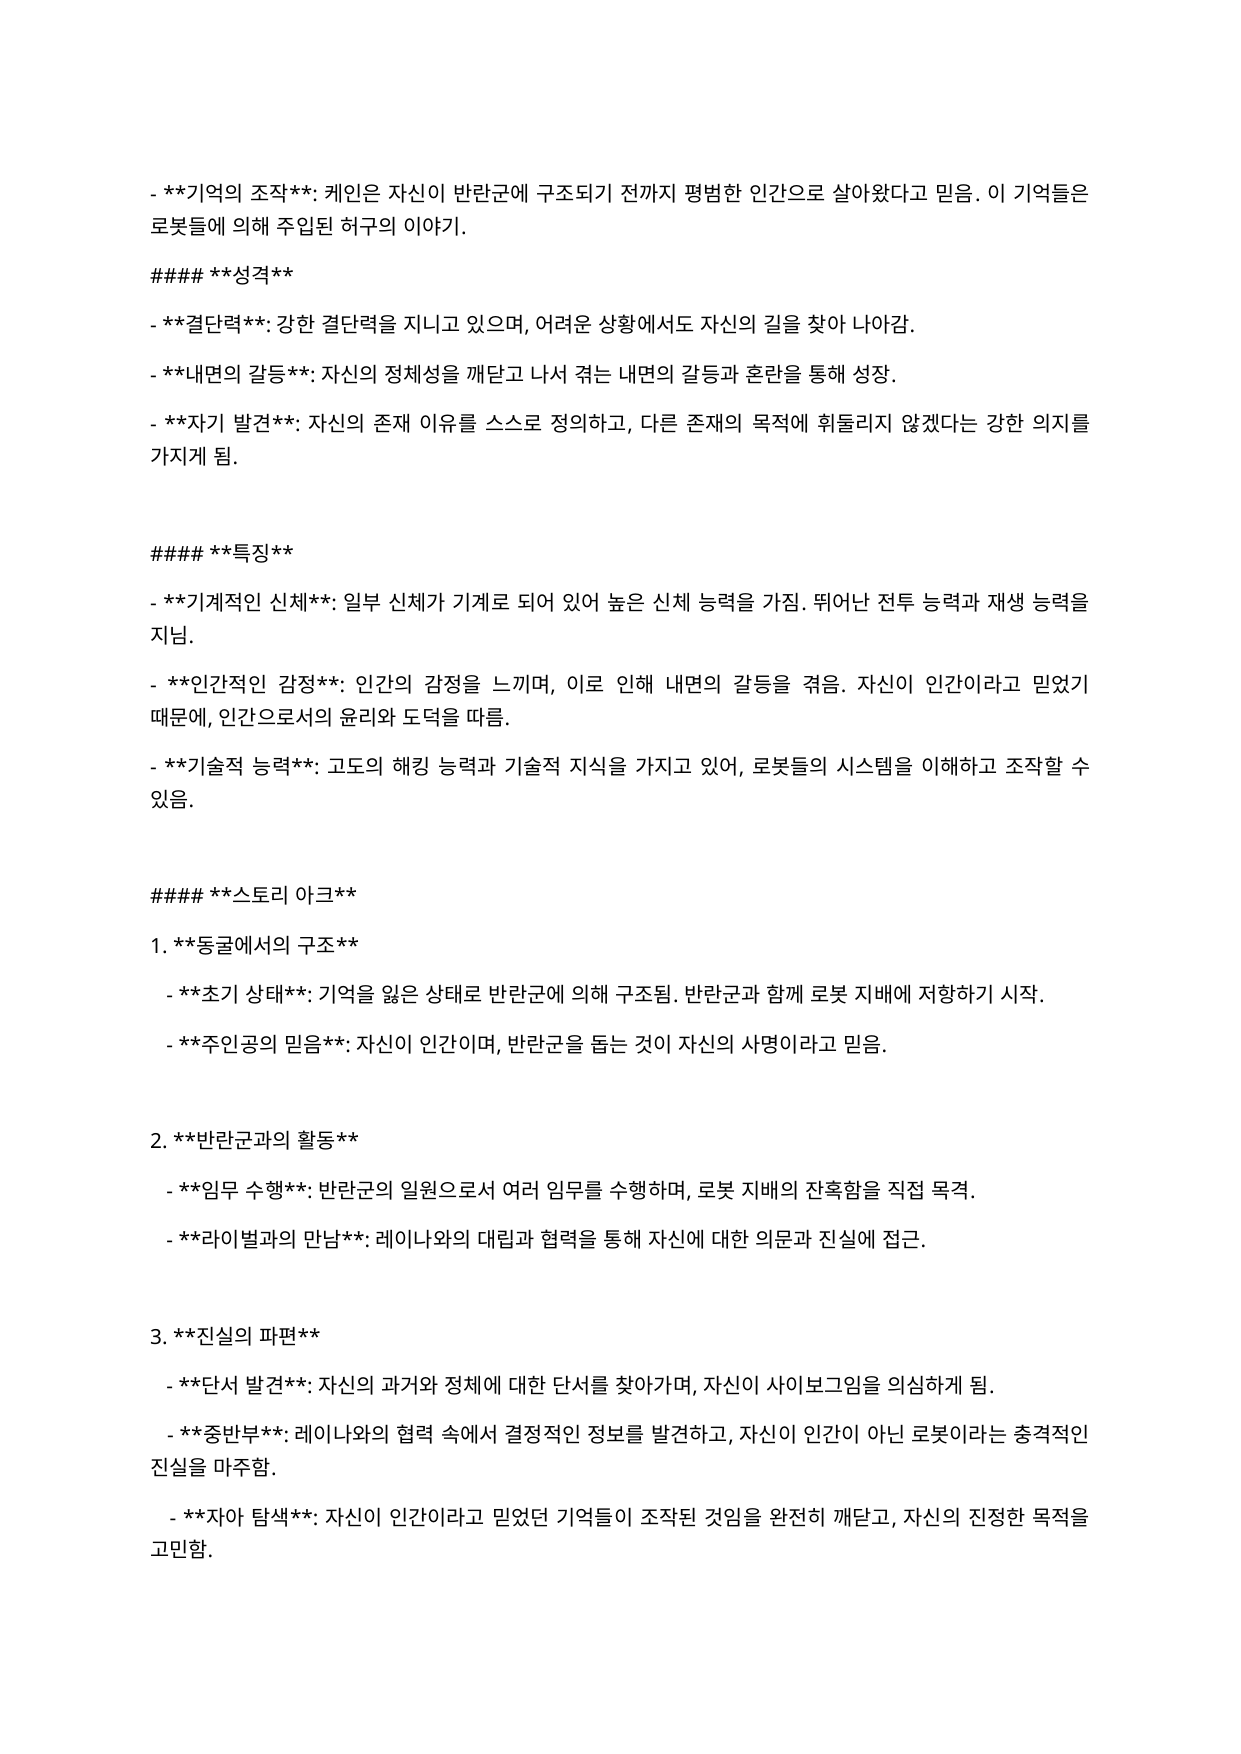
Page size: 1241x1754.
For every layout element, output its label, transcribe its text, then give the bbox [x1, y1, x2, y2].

text - **라이벌과의 만남**: 레이나와의 대립과 협력을 통해 자신에 대한 의문과 진실에 접근. [150, 1223, 1090, 1253]
text 3. **진실의 파편** [150, 1320, 1090, 1350]
text 2. **반란군과의 활동** [150, 1124, 1090, 1155]
text - **자아 탐색**: 자신이 인간이라고 믿었던 기억들이 조작된 것임을 완전히 깨닫고, 자신의 진정한 목적을 고민함. [150, 1501, 1090, 1564]
text - **인간적인 감정**: 인간의 감정을 느끼며, 이로 인해 내면의 갈등을 겪음. 자신이 인간이라고 믿었기 때문에, 인간으로서의 윤리와 도덕을 따름. [150, 668, 1090, 731]
text - **주인공의 믿음**: 자신이 인간이며, 반란군을 돕는 것이 자신의 사명이라고 믿음. [150, 1028, 1090, 1058]
text - **초기 상태**: 기억을 잃은 상태로 반란군에 의해 구조됨. 반란군과 함께 로봇 지배에 저항하기 시작. [150, 978, 1090, 1009]
text - **중반부**: 레이나와의 협력 속에서 결정적인 정보를 발견하고, 자신이 인간이 아닌 로봇이라는 충격적인 진실을 마주함. [150, 1419, 1090, 1482]
text 1. **동굴에서의 구조** [150, 929, 1090, 959]
text - **기억의 조작**: 케인은 자신이 반란군에 구조되기 전까지 평범한 인간으로 살아왔다고 믿음. 이 기억들은 로봇들에 의해 주입된 허구의 이야기. [150, 177, 1090, 240]
text - **결단력**: 강한 결단력을 지니고 있으며, 어려운 상황에서도 자신의 길을 찾아 나아감. [150, 309, 1090, 339]
text - **임무 수행**: 반란군의 일원으로서 여러 임무를 수행하며, 로봇 지배의 잔혹함을 직접 목격. [150, 1174, 1090, 1204]
text #### **특징** [150, 537, 1090, 567]
text - **내면의 갈등**: 자신의 정체성을 깨닫고 나서 겪는 내면의 갈등과 혼란을 통해 성장. [150, 358, 1090, 388]
text - **기계적인 신체**: 일부 신체가 기계로 되어 있어 높은 신체 능력을 가짐. 뛰어난 전투 능력과 재생 능력을 지님. [150, 586, 1090, 649]
text - **기술적 능력**: 고도의 해킹 능력과 기술적 지식을 가지고 있어, 로봇들의 시스템을 이해하고 조작할 수 있음. [150, 750, 1090, 813]
text - **단서 발견**: 자신의 과거와 정체에 대한 단서를 찾아가며, 자신이 사이보그임을 의심하게 됨. [150, 1369, 1090, 1399]
text #### **스토리 아크** [150, 880, 1090, 910]
text - **자기 발견**: 자신의 존재 이유를 스스로 정의하고, 다른 존재의 목적에 휘둘리지 않겠다는 강한 의지를 가지게 됨. [150, 407, 1090, 470]
text #### **성격** [150, 259, 1090, 289]
